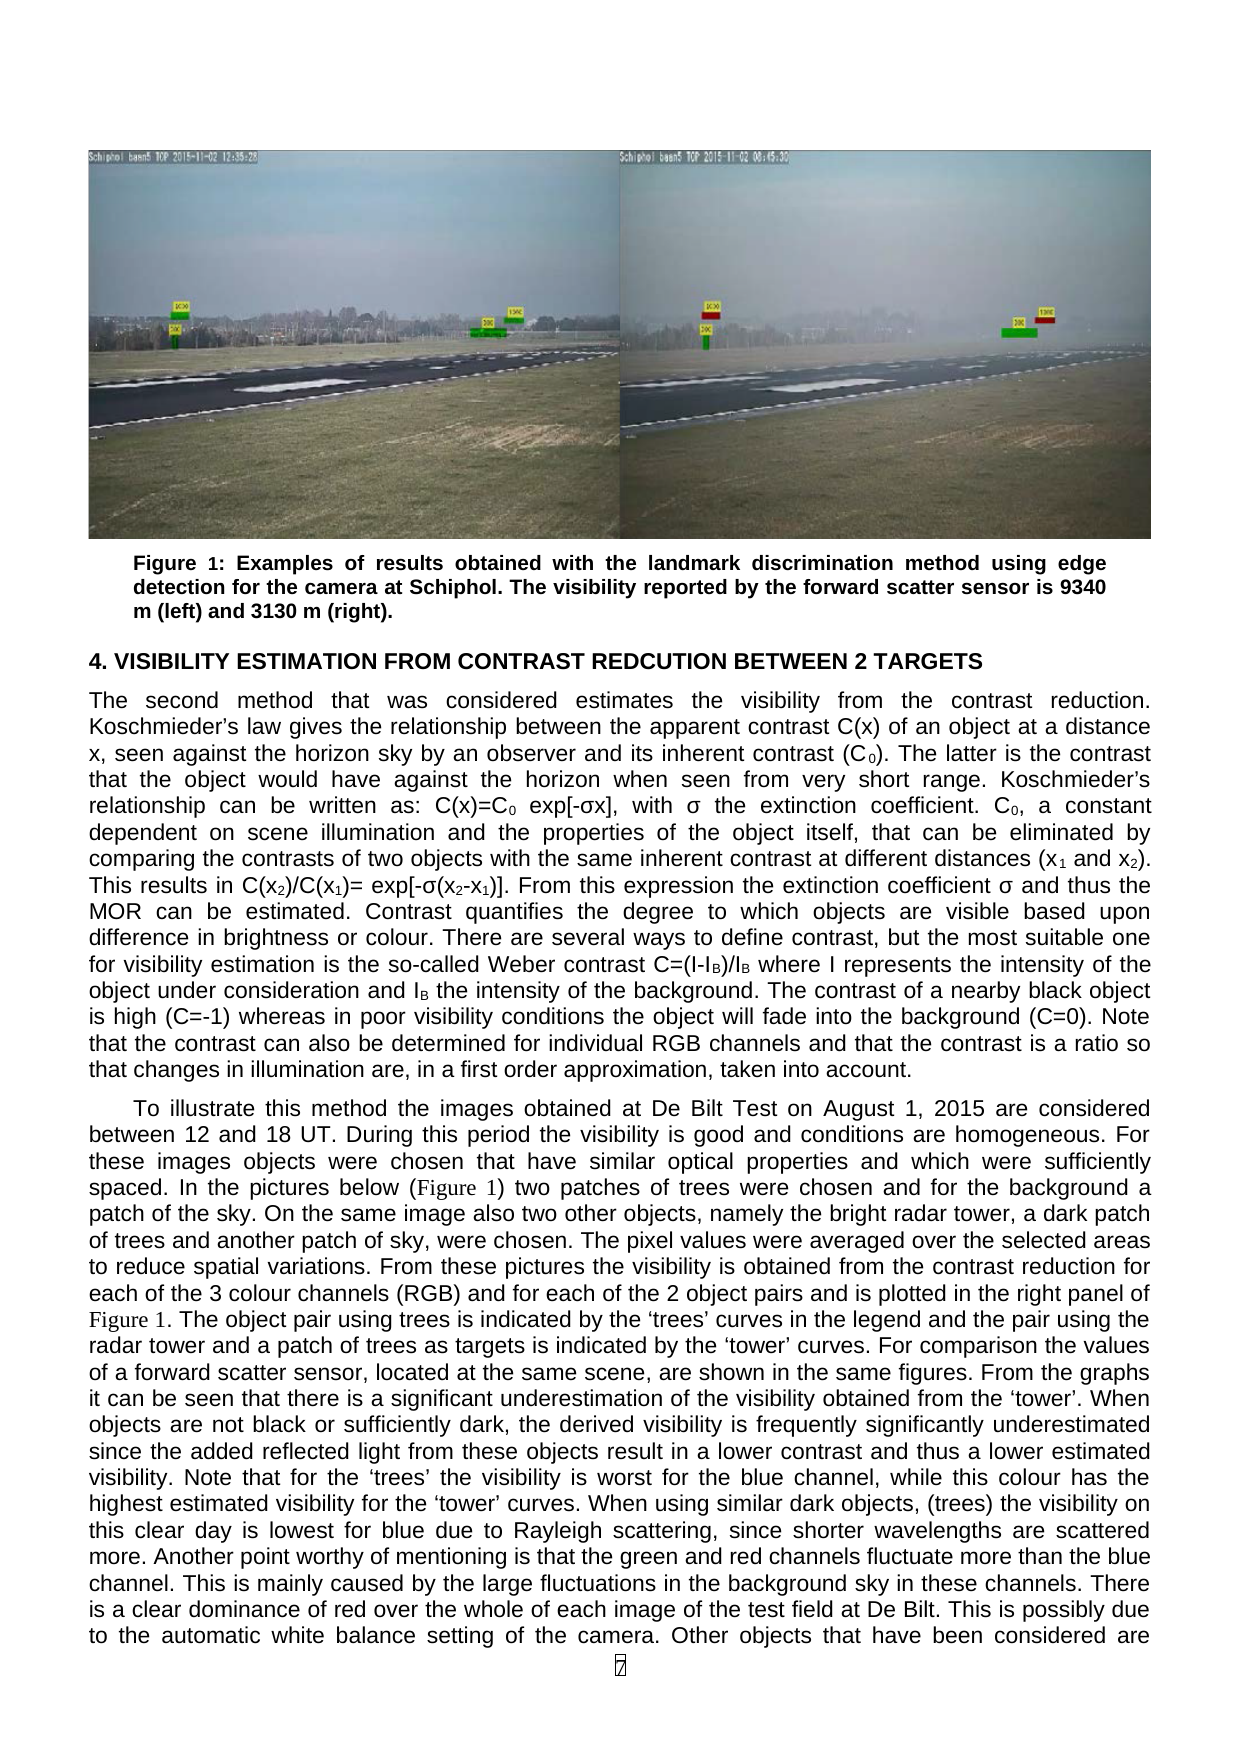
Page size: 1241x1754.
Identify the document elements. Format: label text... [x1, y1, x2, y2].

text Figure 5: Examples of results obtained with the landmark discrimination method using edge detection for the camera at Schiphol. The visibility reported by the forward scatter sensor is 9340 m (left) and 3130 m (right). [133, 551, 1107, 623]
text The second method that was considered estimates the visibility from the contrast reduction. Koschmieder’s law gives the relationship between the apparent contrast C(x) of an object at a distance x, seen against the horizon sky by an observer and its inherent contrast (C0). The latter is the contrast that the object would have against the horizon when seen from very short range. Koschmieder’s relationship can be written as: C(x)=C0 exp[-σx], with σ the extinction coefficient. C0, a constant dependent on scene illumination and the properties of the object itself, that can be eliminated by comparing the contrasts of two objects with the same inherent contrast at different distances (x1 and x2). This results in C(x2)/C(x1)= exp[-σ(x2-x1)]. From this expression the extinction coefficient σ and thus the MOR can be estimated. Contrast quantifies the degree to which objects are visible based upon difference in brightness or colour. There are several ways to define contrast, but the most suitable one for visibility estimation is the so-called Weber contrast C=(I-IB)/IB where I represents the intensity of the object under consideration and IB the intensity of the background. The contrast of a nearby black object is high (C=-1) whereas in poor visibility conditions the object will fade into the background (C=0). Note that the contrast can also be determined for individual RGB channels and that the contrast is a ratio so that changes in illumination are, in a first order approximation, taken into account. [88, 687, 1152, 1082]
text 4. Visibility estimation from contrast redcution between 2 targets [88, 648, 1152, 674]
